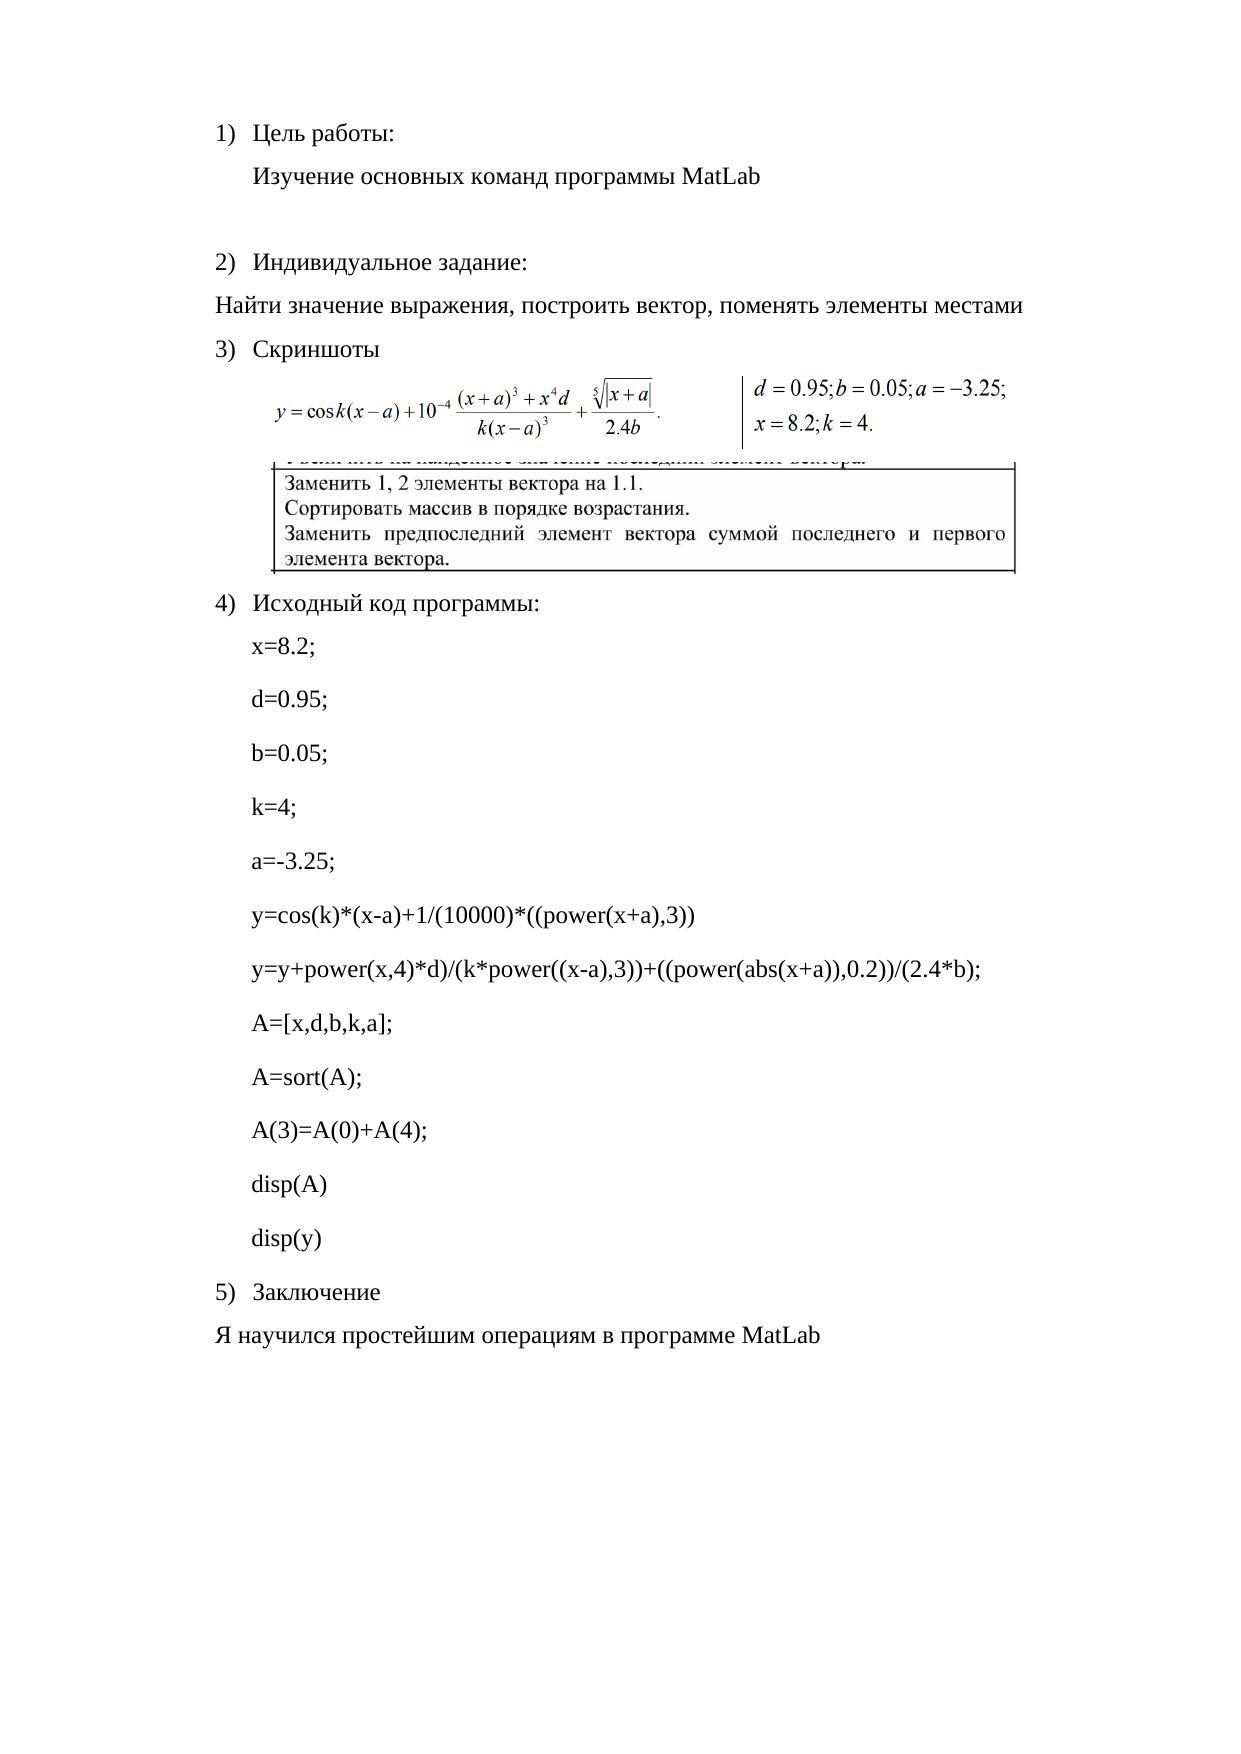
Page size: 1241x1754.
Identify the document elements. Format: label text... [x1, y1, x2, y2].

text y=cos(k)*(x-a)+1/(10000)*((power(x+a),3)) [251, 900, 1152, 929]
text Я научился простейшим операциям в программе MatLab [215, 1320, 1152, 1349]
text b=0.05; [251, 738, 1152, 767]
list Цель работы: [215, 118, 1152, 147]
text A(3)=A(0)+A(4); [251, 1115, 1152, 1144]
text a=-3.25; [251, 846, 1152, 875]
list Заключение [215, 1277, 1152, 1306]
text Найти значение выражения, построить вектор, поменять элементы местами [215, 291, 1152, 319]
text x=8.2; [251, 631, 1152, 659]
text disp(A) [251, 1169, 1152, 1198]
list Исходный код программы: [215, 588, 1152, 616]
text disp(y) [251, 1223, 1152, 1252]
text Изучение основных команд программы MatLab [215, 161, 1152, 190]
text d=0.95; [251, 684, 1152, 713]
list Скриншоты [215, 334, 1152, 362]
text k=4; [251, 792, 1152, 821]
text y=y+power(x,4)*d)/(k*power((x-a),3))+((power(abs(x+a)),0.2))/(2.4*b); [251, 954, 1152, 983]
text A=sort(A); [251, 1062, 1152, 1090]
list Индивидуальное задание: [215, 247, 1152, 276]
text A=[x,d,b,k,a]; [251, 1008, 1152, 1036]
